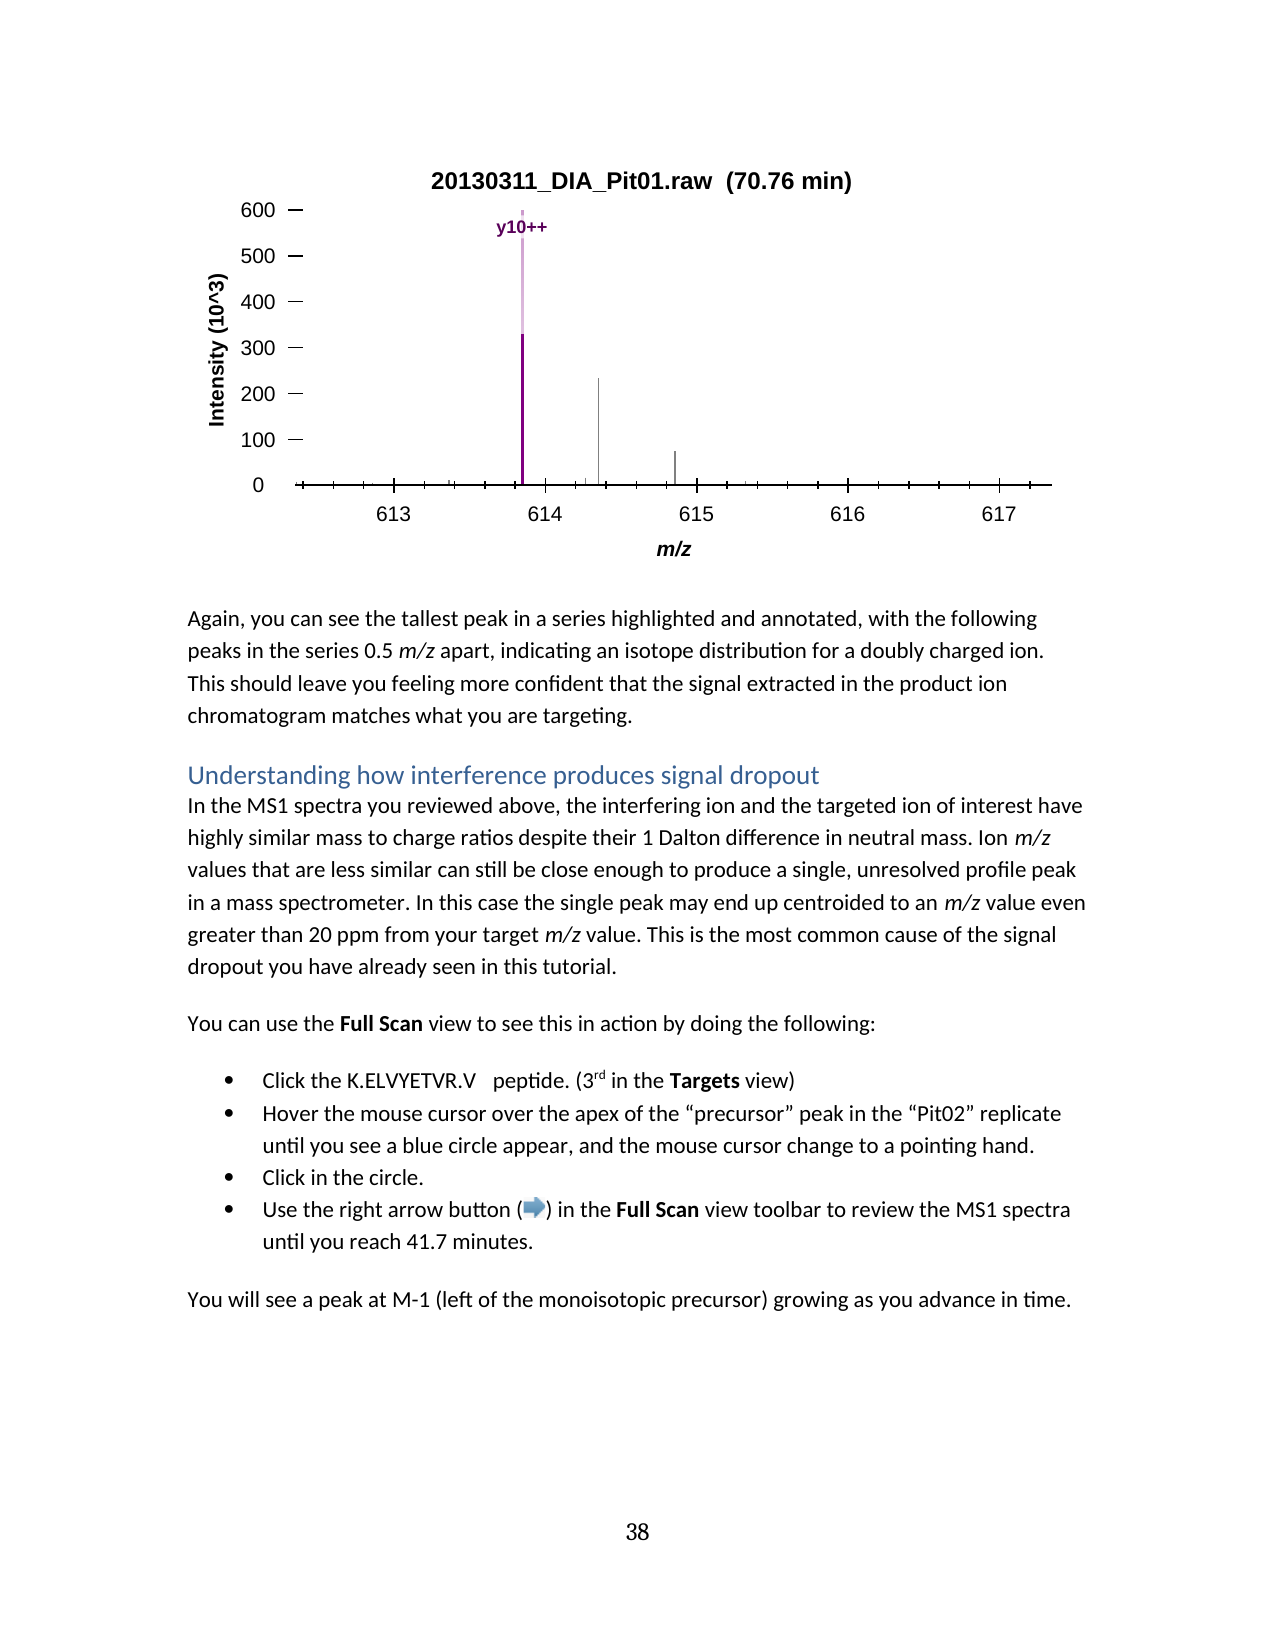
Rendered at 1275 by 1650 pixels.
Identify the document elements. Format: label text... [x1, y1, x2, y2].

list Hover the mouse cursor over the apex of the “precursor” peak in the “Pit02” replicate until you see a blue circle appear, and the mouse cursor change to a pointing hand. [225, 1099, 1087, 1159]
list Use the right arrow button () in the Full Scan view toolbar to review the MS1 spectra until you reach 41.7 minutes. [225, 1195, 1087, 1256]
list Click in the circle. [225, 1163, 1087, 1191]
list Click the K.ELVYETVR.V peptide. (3rd in the Targets view) [225, 1067, 1087, 1094]
subtitle Understanding how interference produces signal dropout [187, 758, 1087, 791]
text In the MS1 spectra you reviewed above, the interfering ion and the targeted ion of interest have highly similar mass to charge ratios despite their 1 Dalton difference in neutral mass. Ion m/z values that are less similar can still be close enough to produce a single, unresolved profile peak in a mass spectrometer. In this case the single peak may end up centroided to an m/z value even greater than 20 ppm from your target m/z value. This is the most common cause of the signal dropout you have already seen in this tutorial. [187, 791, 1087, 980]
picture [523, 1197, 546, 1218]
text Again, you can see the tallest peak in a series highlighted and annotated, with the following peaks in the series 0.5 m/z apart, indicating an isotope distribution for a doubly charged ion. This should leave you feeling more confident that the signal extracted in the product ion chromatogram matches what you are targeting. [187, 604, 1087, 729]
text You can use the Full Scan view to see this in action by doing the following: [187, 1009, 1087, 1037]
text You will see a peak at M-1 (left of the monoisotopic precursor) growing as you advance in time. [187, 1285, 1087, 1313]
